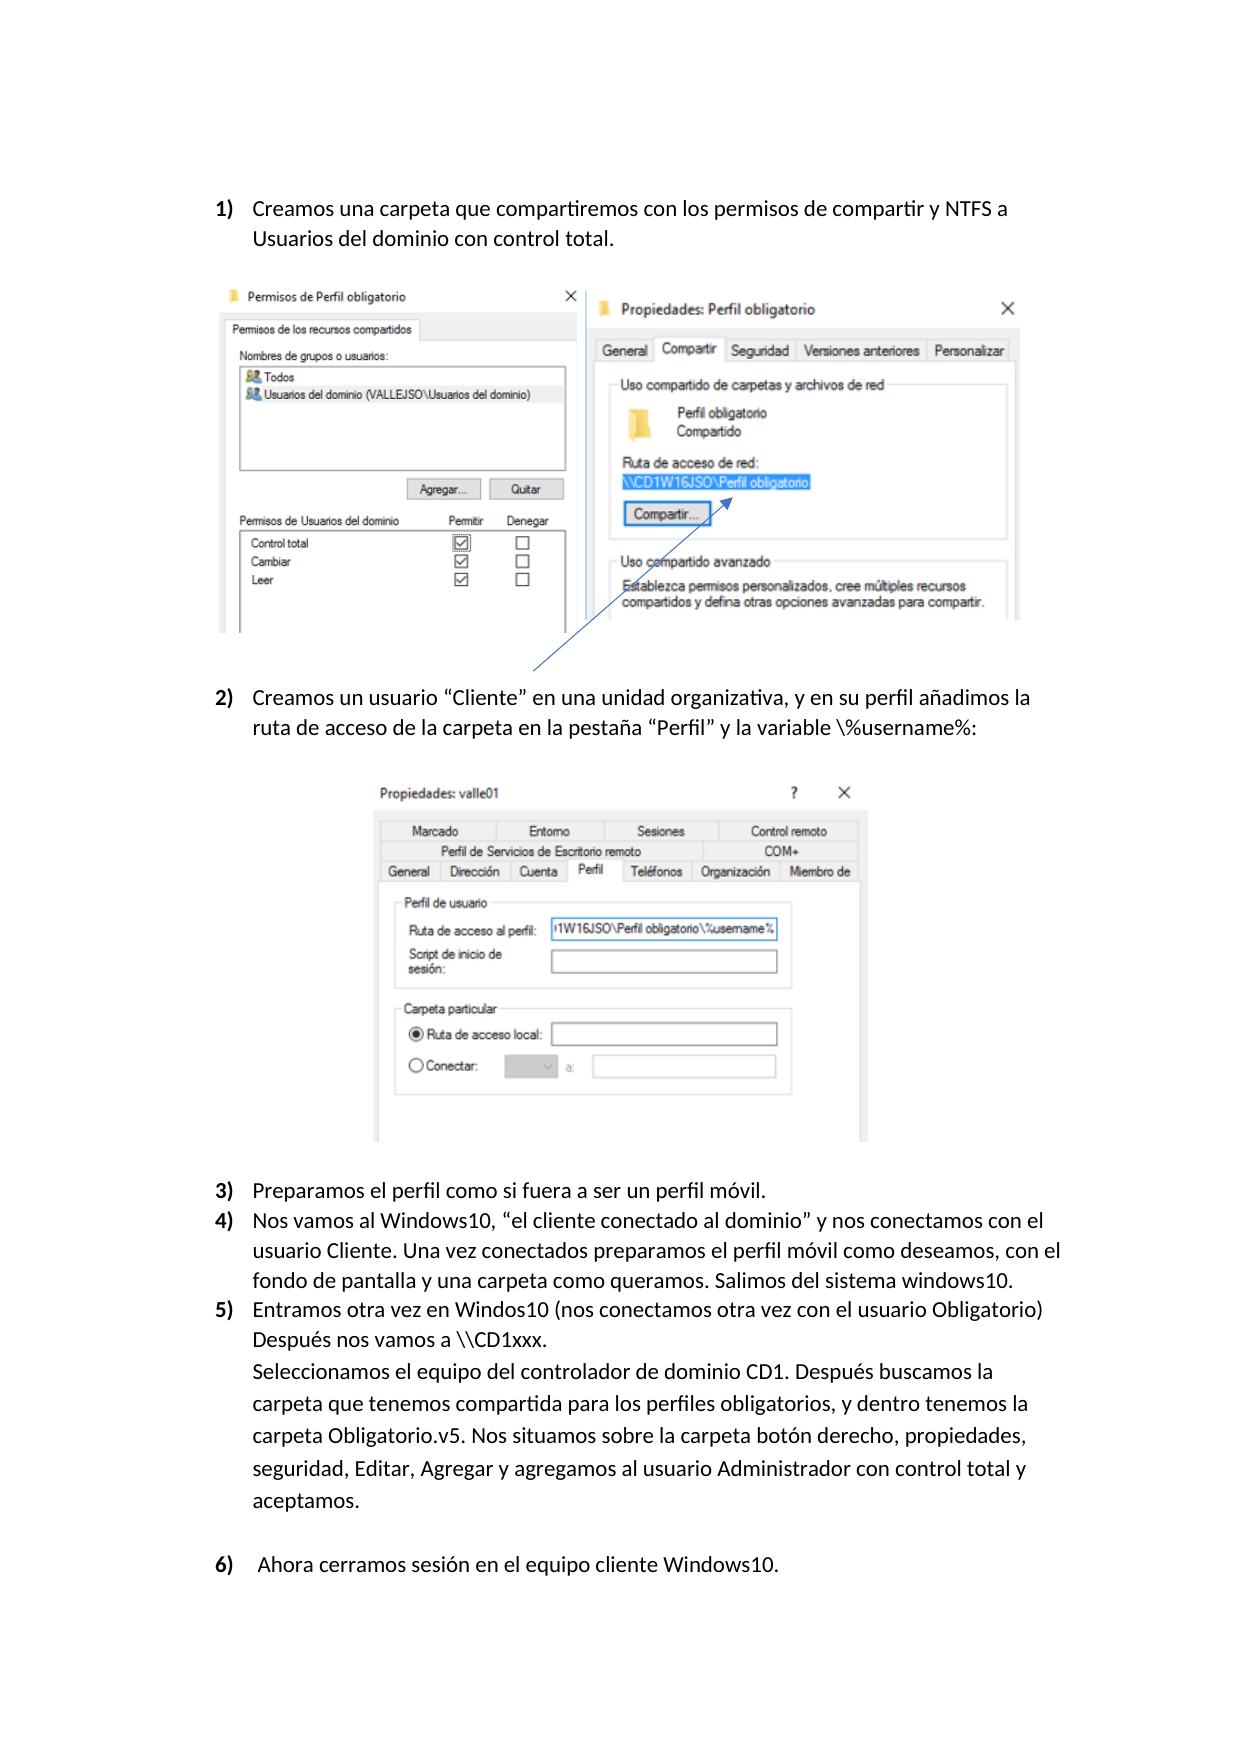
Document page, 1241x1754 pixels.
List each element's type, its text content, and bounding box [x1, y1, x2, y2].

picture [368, 777, 872, 1142]
list Creamos una carpeta que compartiremos con los permisos de compartir y NTFS a Usuarios del dominio con control total. [215, 194, 1063, 252]
list Nos vamos al Windows10, “el cliente conectado al dominio” y nos conectamos con el usuario Cliente. Una vez conectados preparamos el perfil móvil como deseamos, con el fondo de pantalla y una carpeta como queramos. Salimos del sistema windows10. [215, 1206, 1063, 1294]
list Entramos otra vez en Windos10 (nos conectamos otra vez con el usuario Obligatorio) [215, 1295, 1063, 1323]
picture [585, 290, 1021, 620]
picture [217, 286, 577, 633]
list Creamos un usuario “Cliente” en una unidad organizativa, y en su perfil añadimos la ruta de acceso de la carpeta en la pestaña “Perfil” y la variable \%username%: [215, 683, 1063, 741]
list Ahora cerramos sesión en el equipo cliente Windows10. [215, 1550, 1063, 1578]
list Preparamos el perfil como si fuera a ser un perfil móvil. [215, 1177, 1063, 1205]
list Después nos vamos a \\CD1xxx. [252, 1325, 1063, 1353]
list Seleccionamos el equipo del controlador de dominio CD1. Después buscamos la carpeta que tenemos compartida para los perfiles obligatorios, y dentro tenemos la carpeta Obligatorio.v5. Nos situamos sobre la carpeta botón derecho, propiedades, seguridad, Editar, Agregar y agregamos al usuario Administrador con control total y aceptamos. [252, 1357, 1063, 1514]
